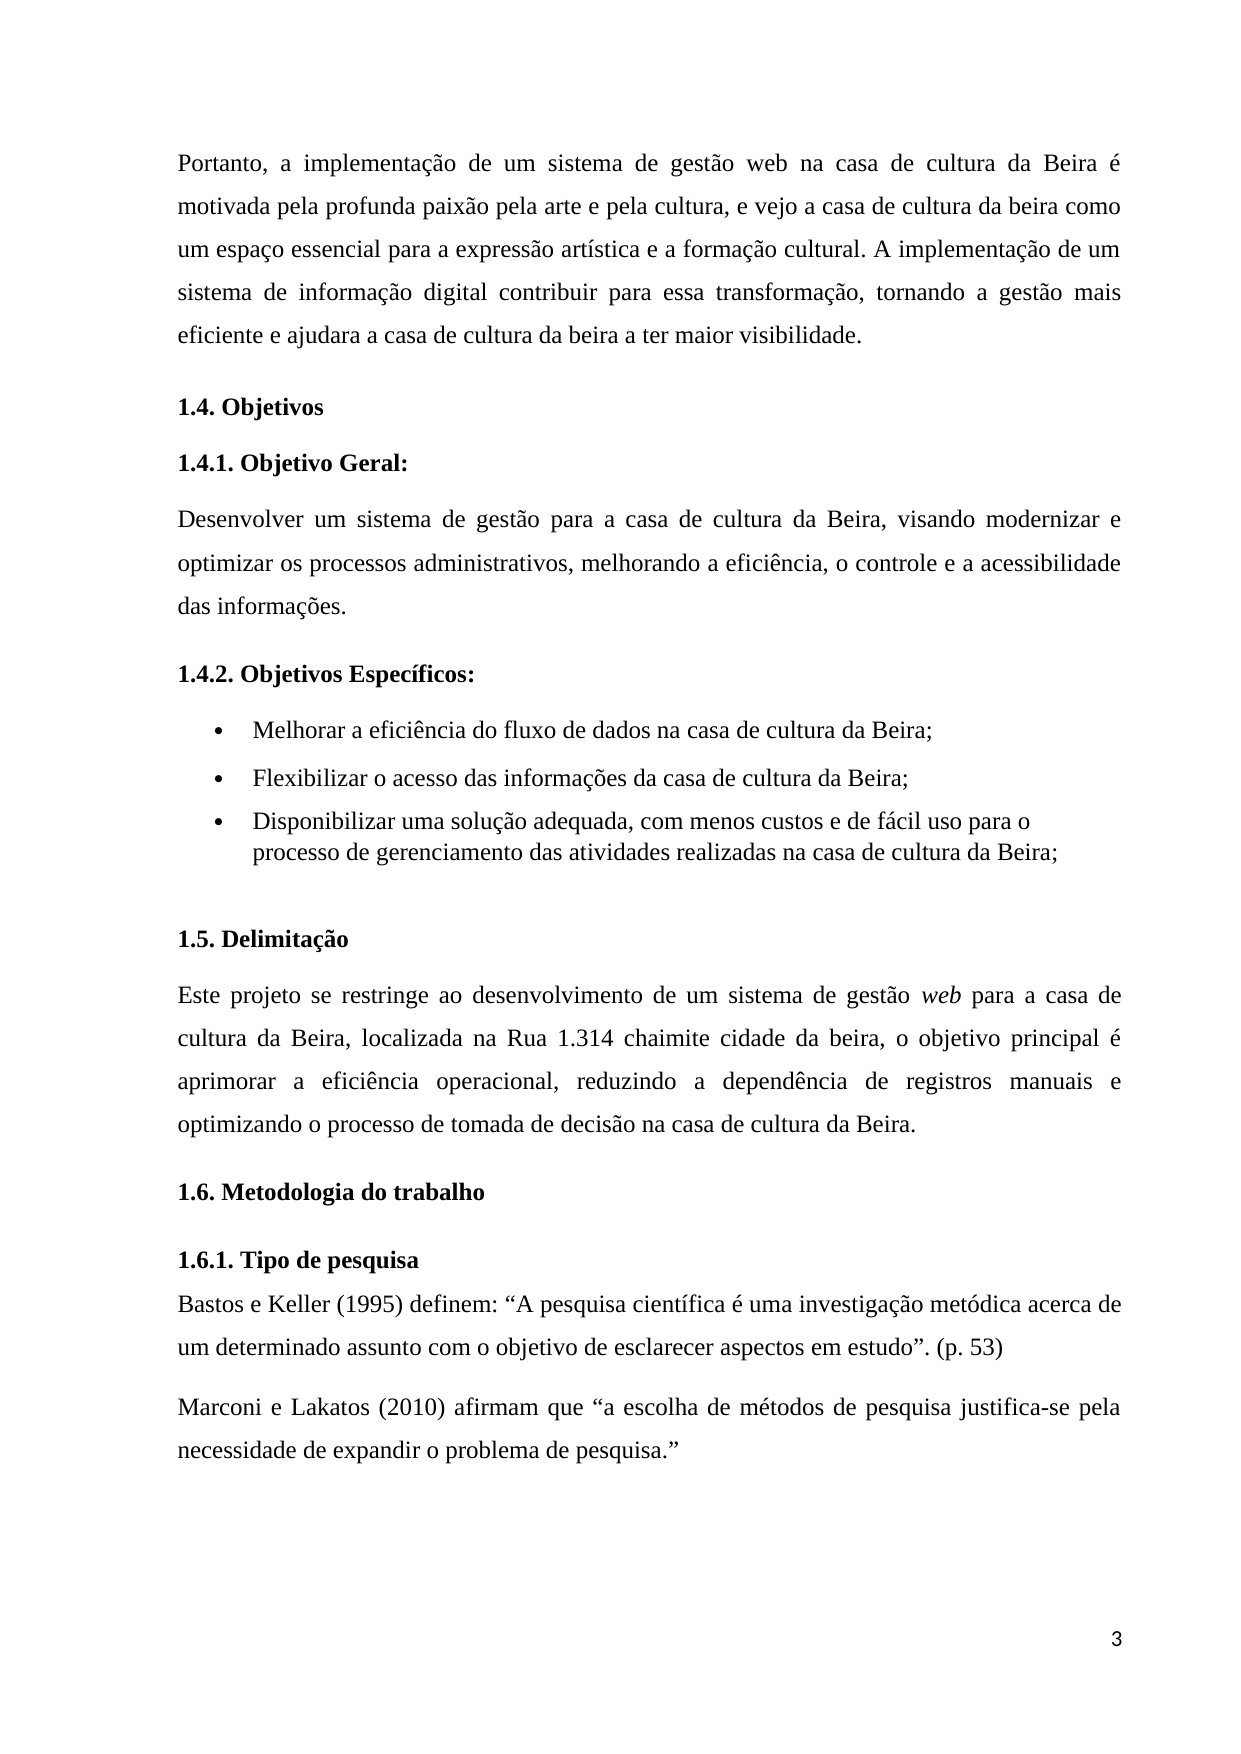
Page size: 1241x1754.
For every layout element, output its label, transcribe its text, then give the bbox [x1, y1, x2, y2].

text Este projeto se restringe ao desenvolvimento de um sistema de gestão web para a casa de cultura da Beira, localizada na Rua 1.314 chaimite cidade da beira, o objetivo principal é aprimorar a eficiência operacional, reduzindo a dependência de registros manuais e optimizando o processo de tomada de decisão na casa de cultura da Beira. [177, 980, 1122, 1138]
subtitle 1.6.1. Tipo de pesquisa [177, 1246, 1122, 1274]
subtitle 1.6. Metodologia do trabalho [177, 1177, 1122, 1206]
text Portanto, a implementação de um sistema de gestão web na casa de cultura da Beira é motivada pela profunda paixão pela arte e pela cultura, e vejo a casa de cultura da beira como um espaço essencial para a expressão artística e a formação cultural. A implementação de um sistema de informação digital contribuir para essa transformação, tornando a gestão mais eficiente e ajudara a casa de cultura da beira a ter maior visibilidade. [177, 148, 1122, 349]
subtitle 1.4.2. Objetivos Específicos: [177, 659, 1122, 688]
list Flexibilizar o acesso das informações da casa de cultura da Beira; [215, 763, 1122, 791]
text Desenvolver um sistema de gestão para a casa de cultura da Beira, visando modernizar e optimizar os processos administrativos, melhorando a eficiência, o controle e a acessibilidade das informações. [177, 504, 1122, 619]
subtitle 1.5. Delimitação [177, 924, 1122, 953]
list Melhorar a eficiência do fluxo de dados na casa de cultura da Beira; [215, 715, 1122, 744]
subtitle 1.4.1. Objetivo Geral: [177, 448, 1122, 477]
text Bastos e Keller (1995) definem: “A pesquisa científica é uma investigação metódica acerca de um determinado assunto com o objetivo de esclarecer aspectos em estudo”. (p. 53) [177, 1289, 1122, 1361]
text Marconi e Lakatos (2010) afirmam que “a escolha de métodos de pesquisa justifica-se pela necessidade de expandir o problema de pesquisa.” [177, 1392, 1122, 1463]
list Disponibilizar uma solução adequada, com menos custos e de fácil uso para o processo de gerenciamento das atividades realizadas na casa de cultura da Beira; [215, 806, 1122, 866]
subtitle 1.4. Objetivos [177, 392, 1122, 421]
